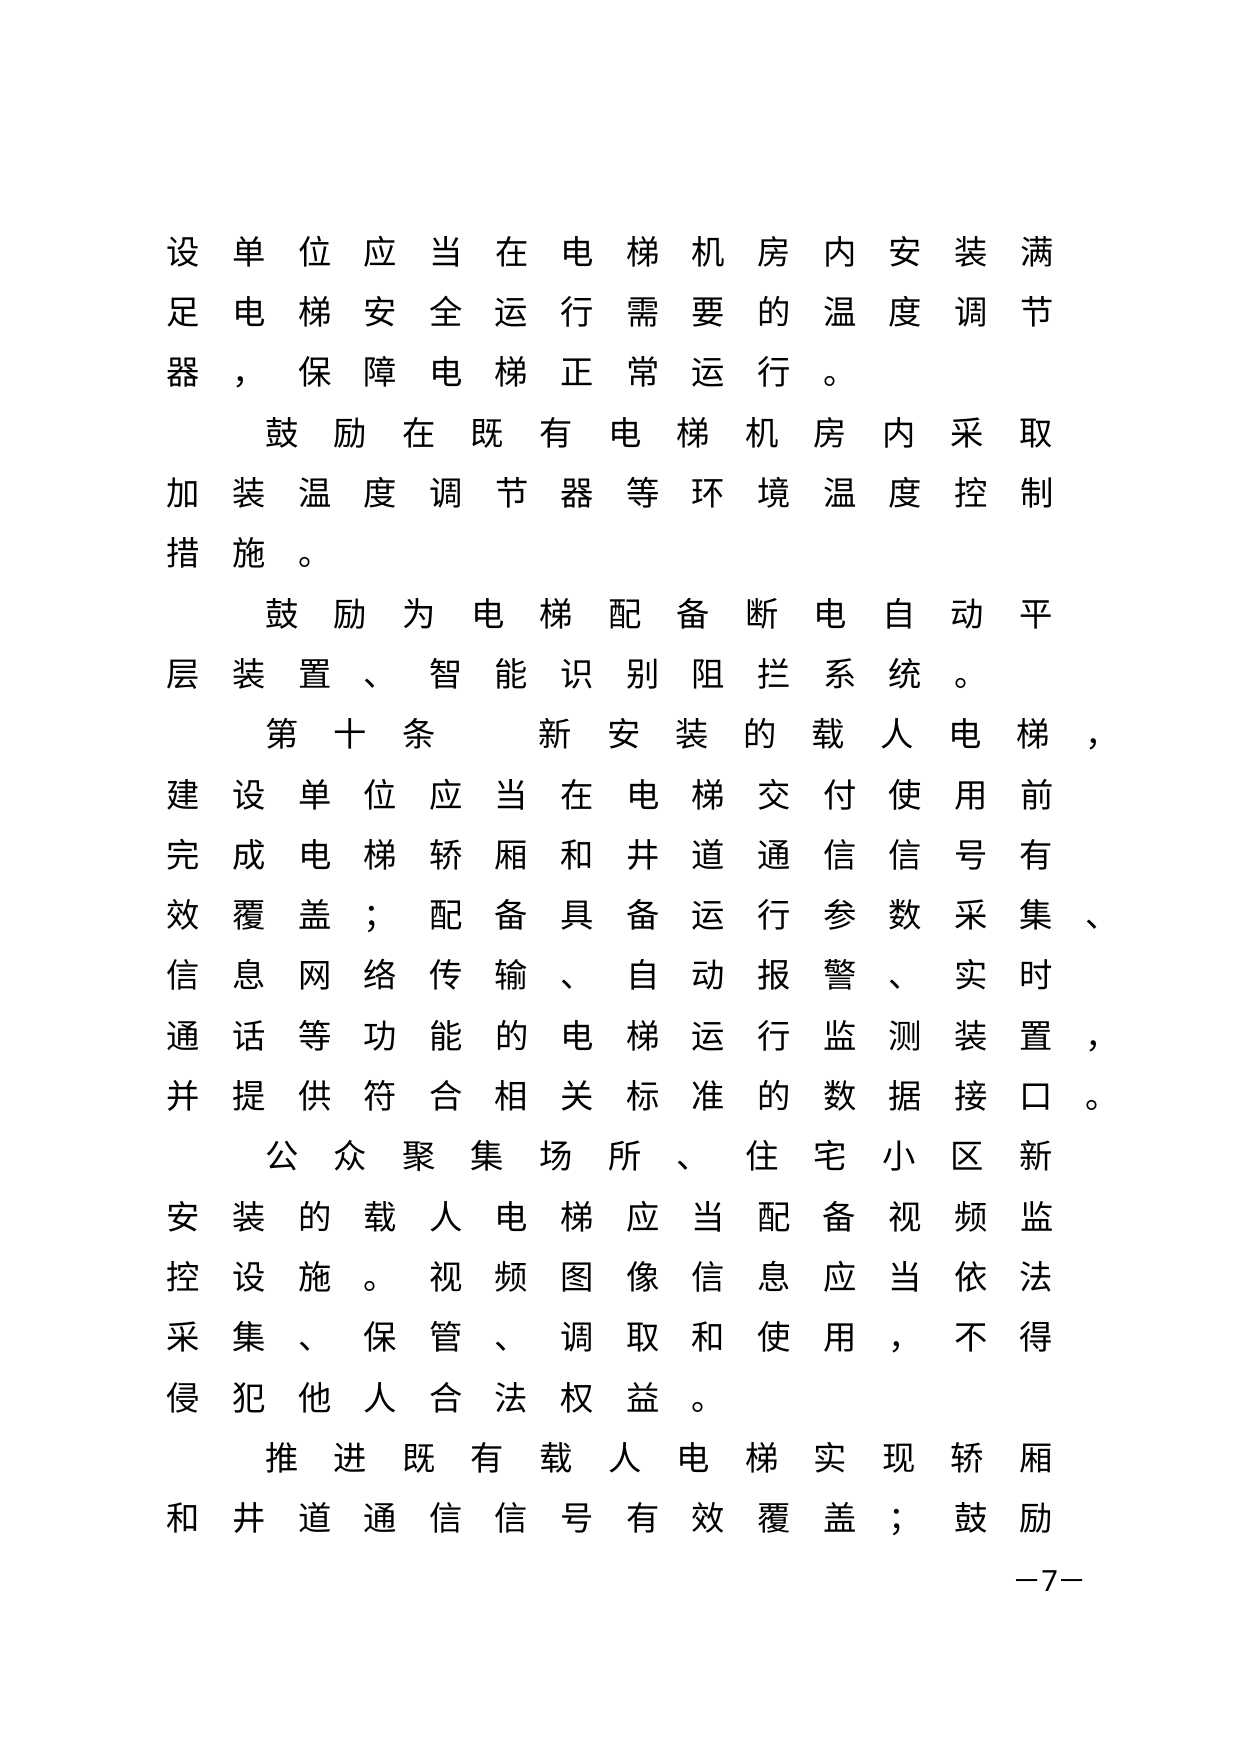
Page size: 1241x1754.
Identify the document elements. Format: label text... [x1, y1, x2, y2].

text 鼓励在既有电梯机房内采取加装温度调节器等环境温度控制措施。 [167, 400, 1085, 581]
text 鼓励为电梯配备断电自动平层装置、智能识别阻拦系统。 [167, 581, 1085, 702]
text 第九条 新安装的电梯，建设单位应当在电梯机房内安装满足电梯安全运行需要的温度调节器，保障电梯正常运行。 [167, 219, 1085, 400]
text 第十条 新安装的载人电梯，建设单位应当在电梯交付使用前完成电梯轿厢和井道通信信号有效覆盖；配备具备运行参数采集、信息网络传输、自动报警、实时通话等功能的电梯运行监测装置，并提供符合相关标准的数据接口。 [167, 702, 1085, 1124]
text 推进既有载人电梯实现轿厢和井道通信信号有效覆盖；鼓励为既有载人电梯增设电梯运行监测装置、视频监控设施。 [167, 1426, 1085, 1546]
text 公众聚集场所、住宅小区新安装的载人电梯应当配备视频监控设施。视频图像信息应当依法采集、保管、调取和使用，不得侵犯他人合法权益。 [167, 1124, 1085, 1426]
